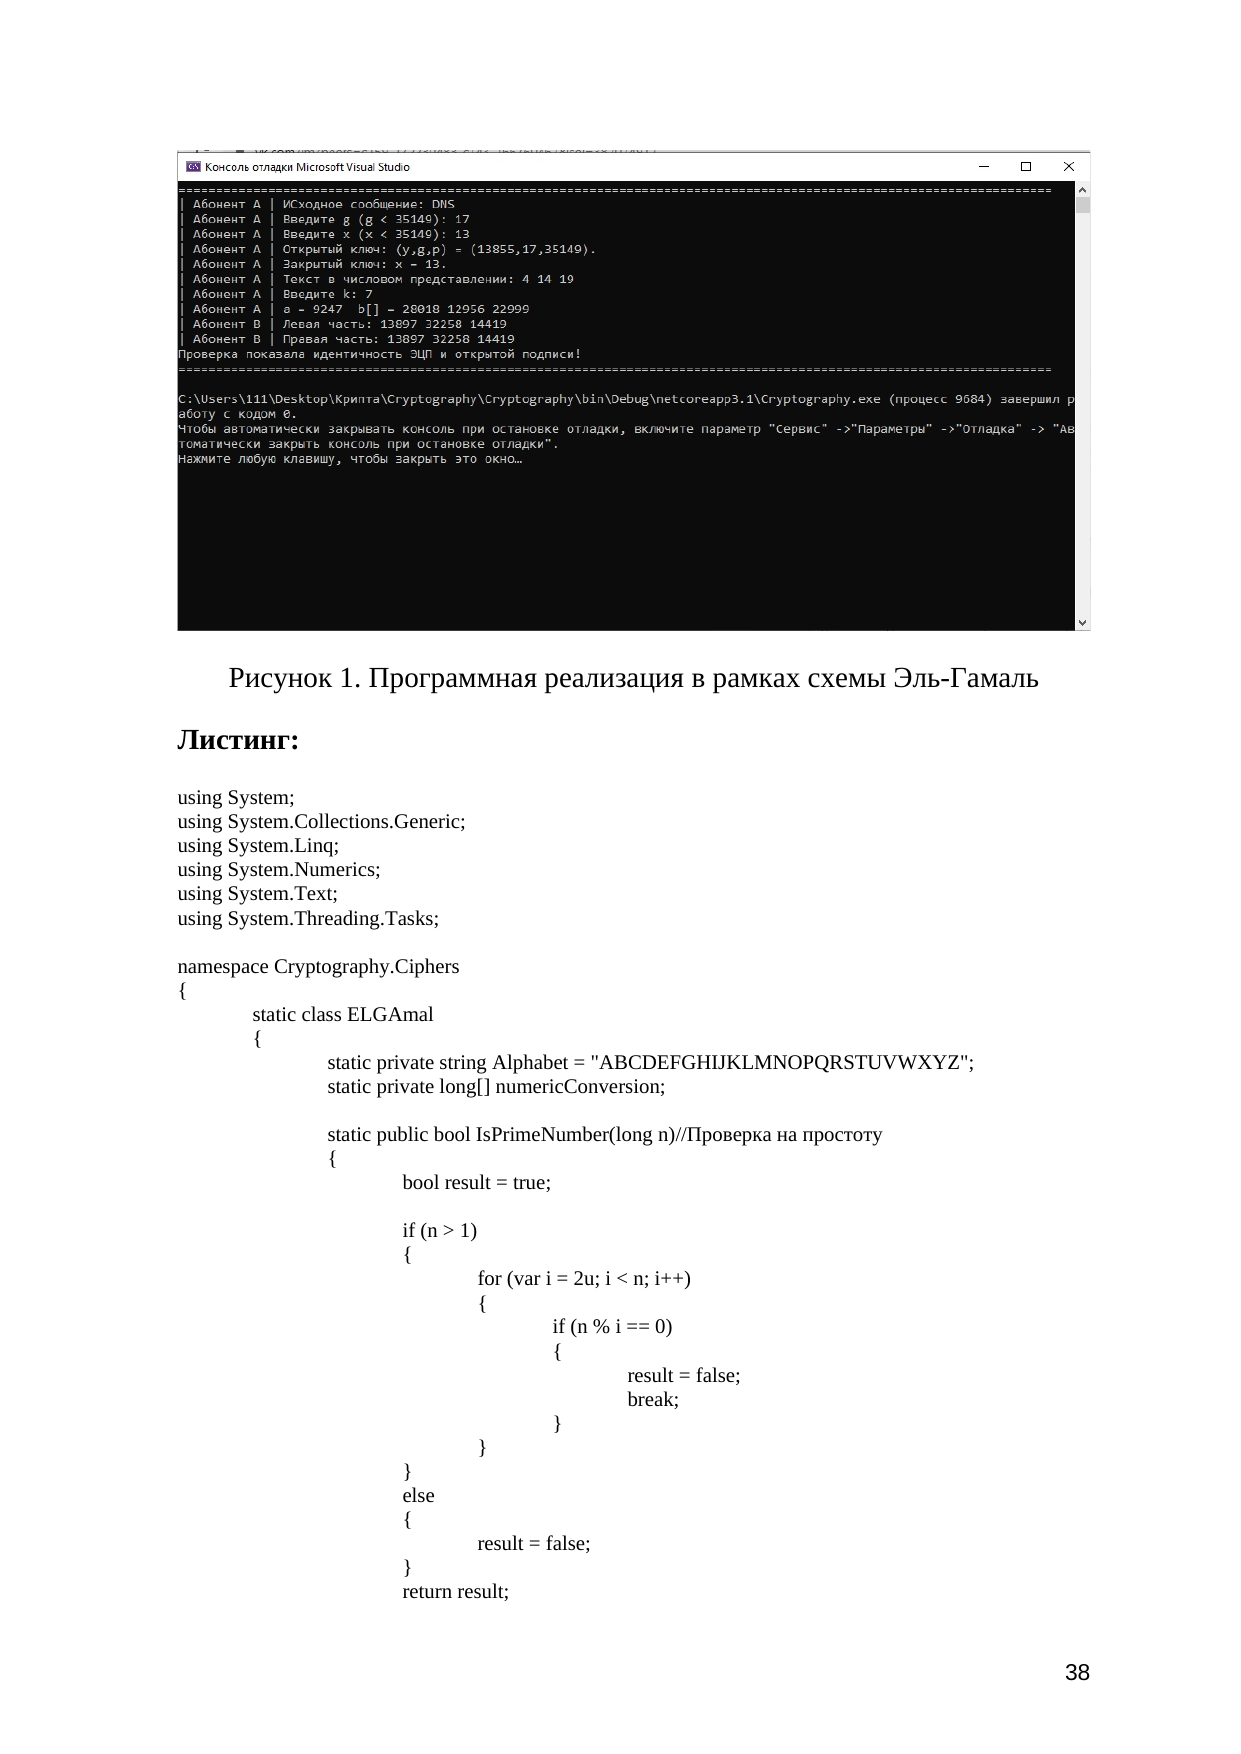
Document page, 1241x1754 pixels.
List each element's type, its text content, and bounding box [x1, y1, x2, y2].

text { [177, 1338, 1090, 1363]
text using System.Text; [177, 881, 1090, 905]
text result = false; [177, 1531, 1090, 1555]
text using System.Linq; [177, 833, 1090, 857]
text if (n > 1) [177, 1218, 1090, 1242]
text for (var i = 2u; i < n; i++) [177, 1266, 1090, 1290]
picture [177, 150, 1091, 631]
text { [177, 1507, 1090, 1531]
text { [177, 1146, 1090, 1170]
text } [177, 1459, 1090, 1483]
text return result; [177, 1579, 1090, 1603]
text static private long[] numericConversion; [177, 1074, 1090, 1098]
text else [177, 1483, 1090, 1507]
text } [177, 1555, 1090, 1579]
text { [177, 978, 1090, 1002]
text Рисунок 1. Программная реализация в рамках схемы Эль-Гамаль [177, 660, 1090, 693]
text static class ELGAmal [177, 1002, 1090, 1026]
text result = false; [177, 1363, 1090, 1387]
text Листинг: [177, 722, 1090, 756]
text static private string Alphabet = "ABCDEFGHIJKLMNOPQRSTUVWXYZ"; [177, 1050, 1090, 1074]
text { [177, 1242, 1090, 1266]
text } [177, 1411, 1090, 1435]
text } [177, 1435, 1090, 1459]
text using System.Collections.Generic; [177, 809, 1090, 833]
text { [177, 1026, 1090, 1050]
text if (n % i == 0) [177, 1314, 1090, 1338]
text bool result = true; [177, 1170, 1090, 1194]
text using System.Numerics; [177, 857, 1090, 881]
text static public bool IsPrimeNumber(long n)//Проверка на простоту [177, 1122, 1090, 1146]
text using System; [177, 785, 1090, 809]
text namespace Cryptography.Ciphers [177, 953, 1090, 978]
text break; [177, 1387, 1090, 1411]
text { [177, 1290, 1090, 1314]
text using System.Threading.Tasks; [177, 905, 1090, 929]
